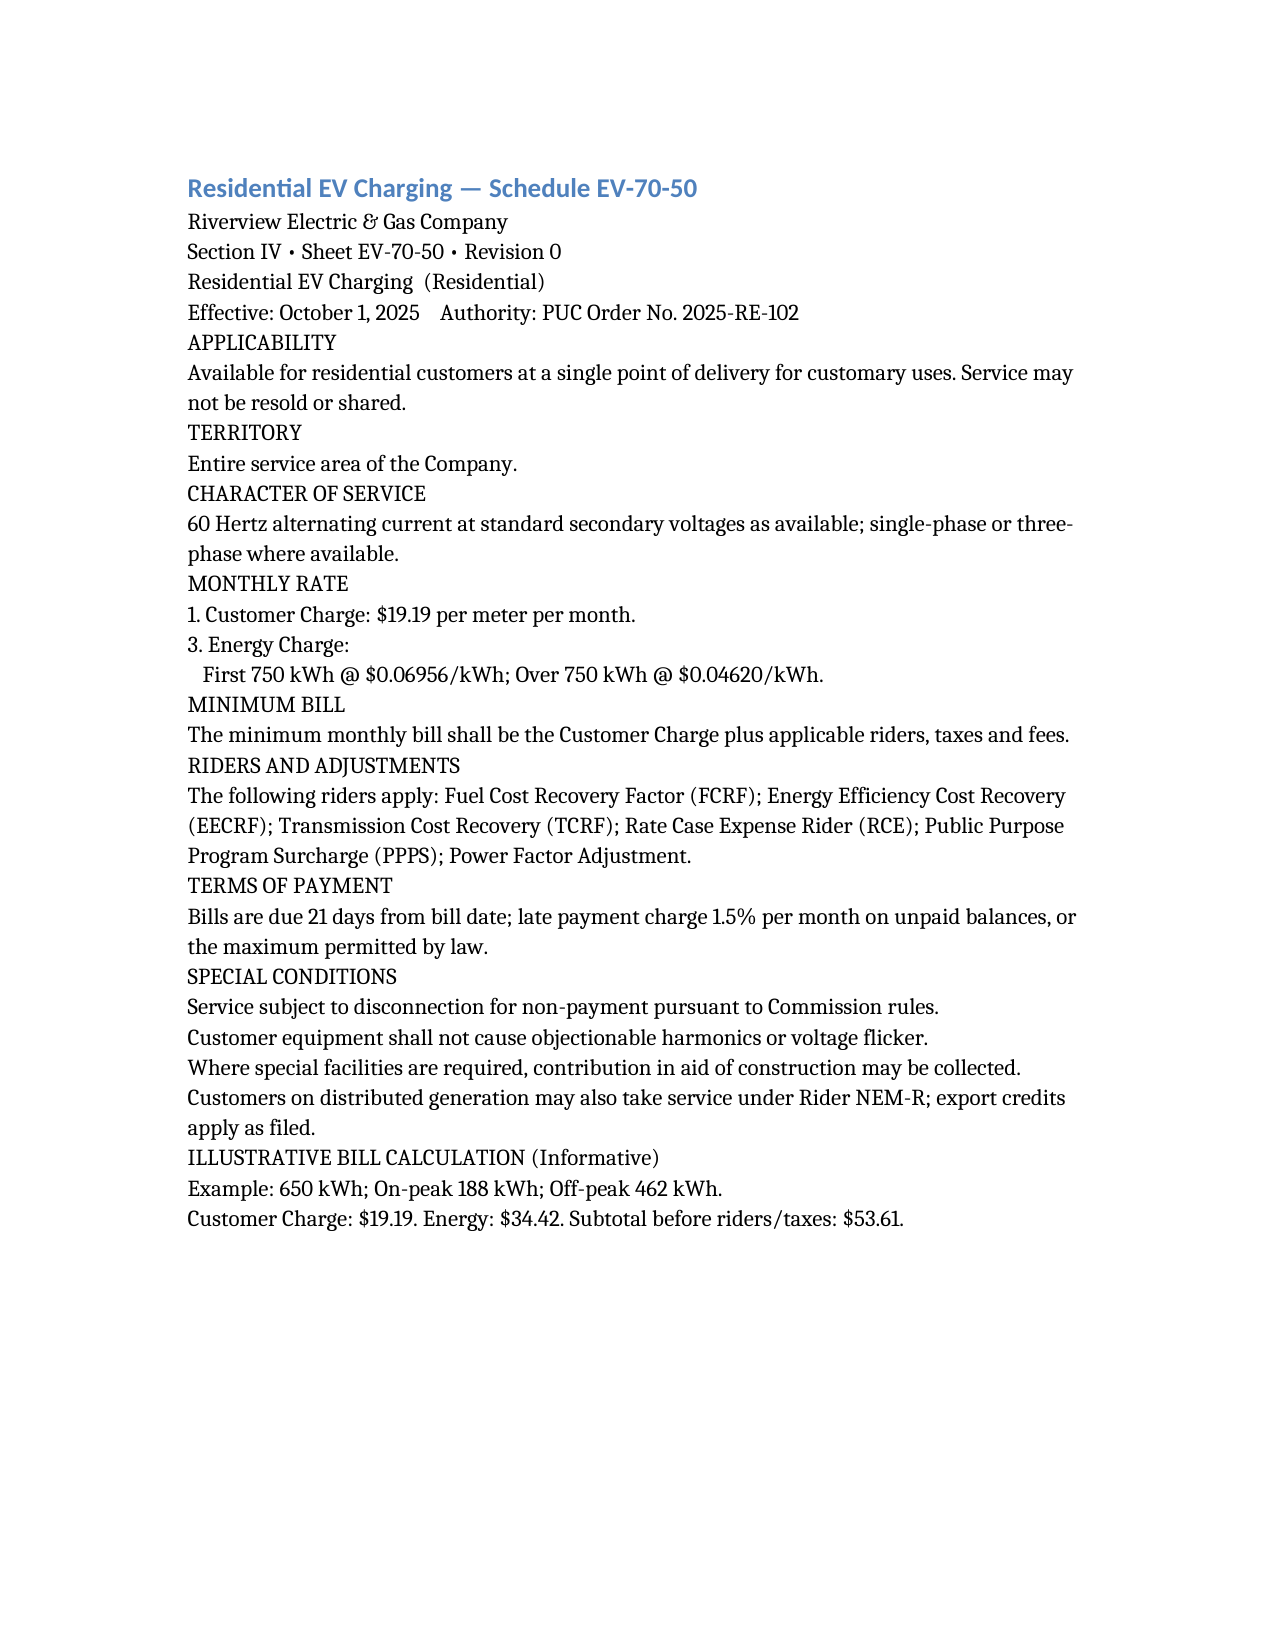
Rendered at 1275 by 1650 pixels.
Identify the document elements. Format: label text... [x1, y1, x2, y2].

text Riverview Electric & Gas Company Section IV • Sheet EV-70-50 • Revision 0 Residential EV Charging (Residential) Effective: October 1, 2025 Authority: PUC Order No. 2025-RE-102 APPLICABILITY Available for residential customers at a single point of delivery for customary uses. Service may not be resold or shared. TERRITORY Entire service area of the Company. CHARACTER OF SERVICE 60 Hertz alternating current at standard secondary voltages as available; single-phase or three-phase where available. MONTHLY RATE 1. Customer Charge: $19.19 per meter per month. 3. Energy Charge: First 750 kWh @ $0.06956/kWh; Over 750 kWh @ $0.04620/kWh. MINIMUM BILL The minimum monthly bill shall be the Customer Charge plus applicable riders, taxes and fees. RIDERS AND ADJUSTMENTS The following riders apply: Fuel Cost Recovery Factor (FCRF); Energy Efficiency Cost Recovery (EECRF); Transmission Cost Recovery (TCRF); Rate Case Expense Rider (RCE); Public Purpose Program Surcharge (PPPS); Power Factor Adjustment. TERMS OF PAYMENT Bills are due 21 days from bill date; late payment charge 1.5% per month on unpaid balances, or the maximum permitted by law. SPECIAL CONDITIONS Service subject to disconnection for non-payment pursuant to Commission rules. Customer equipment shall not cause objectionable harmonics or voltage flicker. Where special facilities are required, contribution in aid of construction may be collected. Customers on distributed generation may also take service under Rider NEM-R; export credits apply as filed. ILLUSTRATIVE BILL CALCULATION (Informative) Example: 650 kWh; On-peak 188 kWh; Off-peak 462 kWh. Customer Charge: $19.19. Energy: $34.42. Subtotal before riders/taxes: $53.61. [187, 209, 1087, 1232]
subtitle Residential EV Charging — Schedule EV-70-50 [187, 171, 1087, 204]
